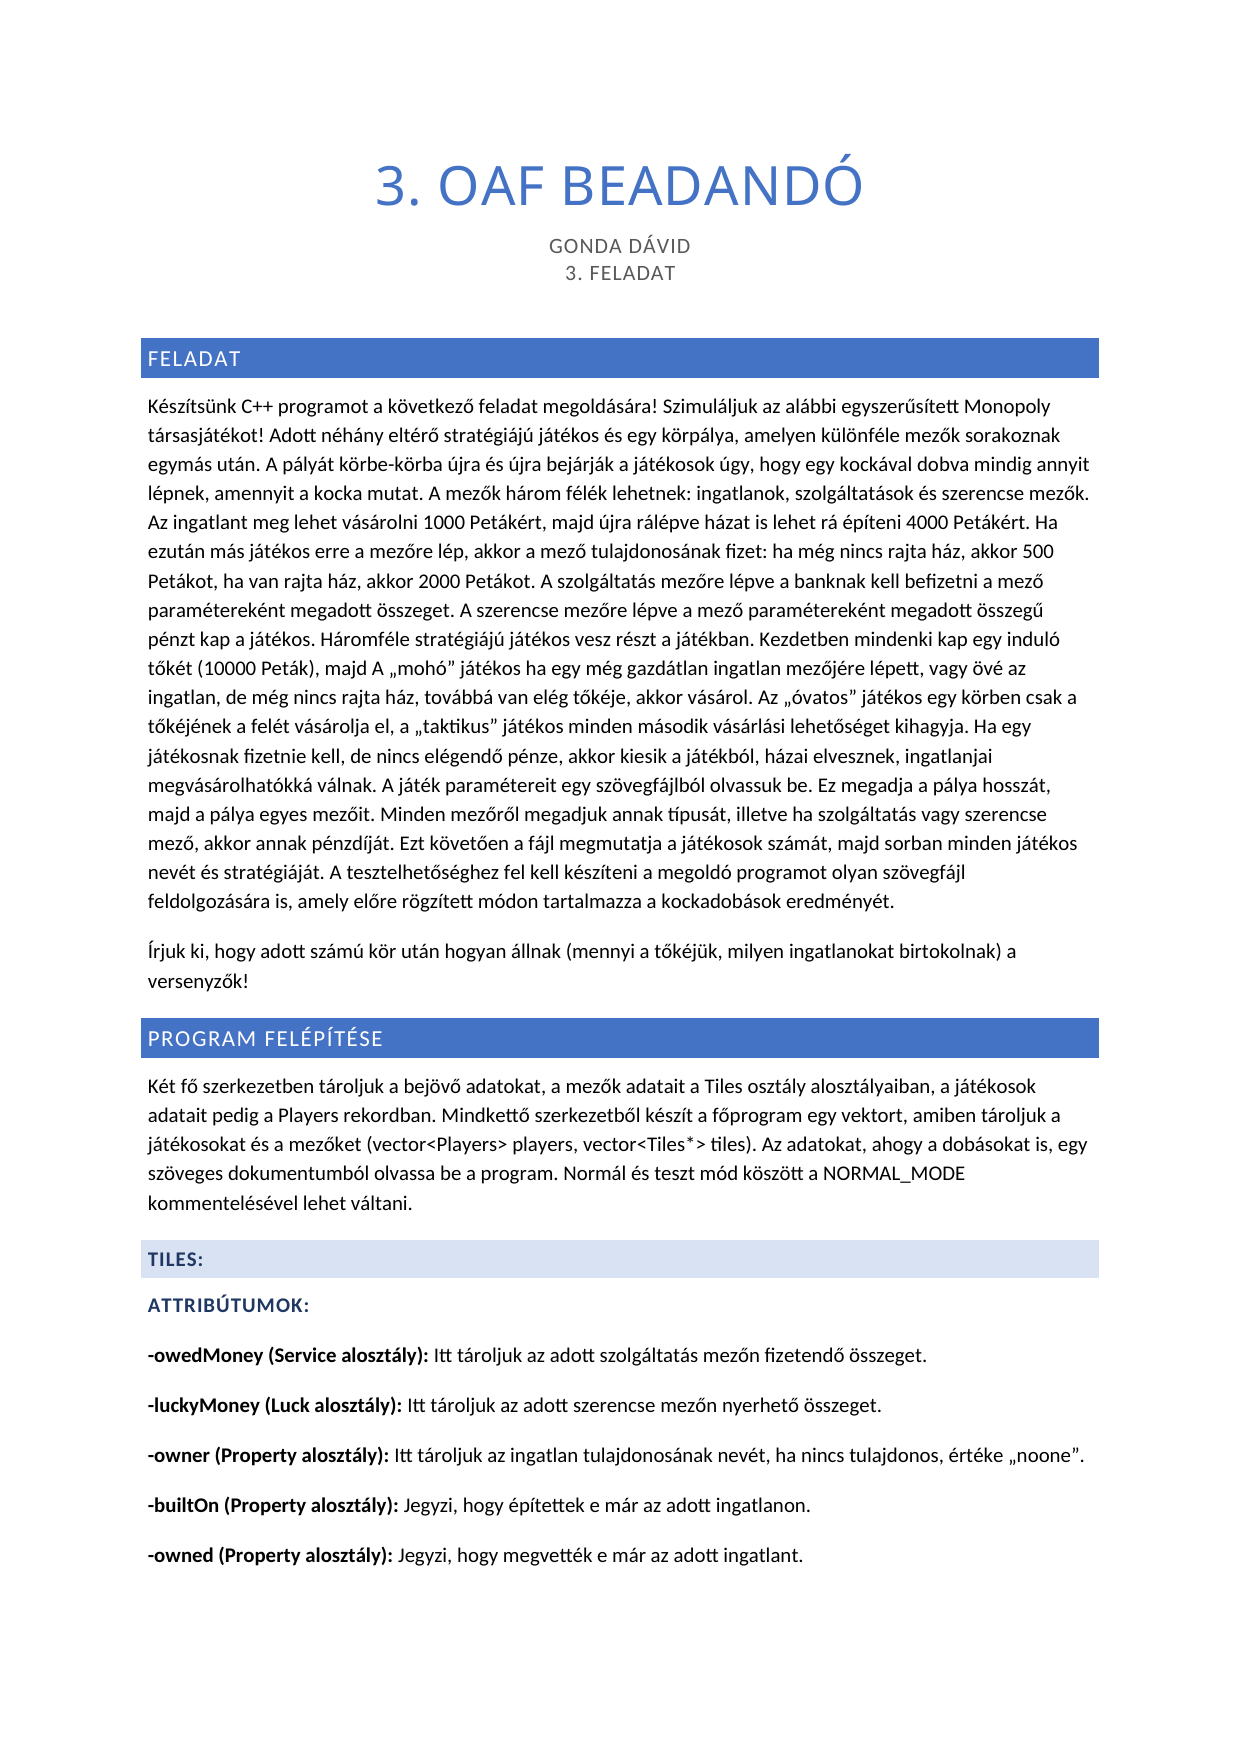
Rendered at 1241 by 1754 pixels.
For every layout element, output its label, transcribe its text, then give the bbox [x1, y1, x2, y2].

text Attribútumok: [148, 1292, 1093, 1317]
title 3. oaf beadandó [148, 148, 1093, 221]
subtitle Gonda Dávid 3. feladat [148, 232, 1093, 286]
text Készítsünk C++ programot a következő feladat megoldására! Szimuláljuk az alábbi egyszerűsített Monopoly társasjátékot! Adott néhány eltérő stratégiájú játékos és egy körpálya, amelyen különféle mezők sorakoznak egymás után. A pályát körbe-körba újra és újra bejárják a játékosok úgy, hogy egy kockával dobva mindig annyit lépnek, amennyit a kocka mutat. A mezők három félék lehetnek: ingatlanok, szolgáltatások és szerencse mezők. Az ingatlant meg lehet vásárolni 1000 Petákért, majd újra rálépve házat is lehet rá építeni 4000 Petákért. Ha ezután más játékos erre a mezőre lép, akkor a mező tulajdonosának fizet: ha még nincs rajta ház, akkor 500 Petákot, ha van rajta ház, akkor 2000 Petákot. A szolgáltatás mezőre lépve a banknak kell befizetni a mező paramétereként megadott összeget. A szerencse mezőre lépve a mező paramétereként megadott összegű pénzt kap a játékos. Háromféle stratégiájú játékos vesz részt a játékban. Kezdetben mindenki kap egy induló tőkét (10000 Peták), majd A „mohó” játékos ha egy még gazdátlan ingatlan mezőjére lépett, vagy övé az ingatlan, de még nincs rajta ház, továbbá van elég tőkéje, akkor vásárol. Az „óvatos” játékos egy körben csak a tőkéjének a felét vásárolja el, a „taktikus” játékos minden második vásárlási lehetőséget kihagyja. Ha egy játékosnak fizetnie kell, de nincs elégendő pénze, akkor kiesik a játékból, házai elvesznek, ingatlanjai megvásárolhatókká válnak. A játék paramétereit egy szövegfájlból olvassuk be. Ez megadja a pálya hosszát, majd a pálya egyes mezőit. Minden mezőről megadjuk annak típusát, illetve ha szolgáltatás vagy szerencse mező, akkor annak pénzdíját. Ezt követően a fájl megmutatja a játékosok számát, majd sorban minden játékos nevét és stratégiáját. A tesztelhetőséghez fel kell készíteni a megoldó programot olyan szövegfájl feldolgozására is, amely előre rögzített módon tartalmazza a kockadobások eredményét. [148, 393, 1093, 914]
text -owner (Property alosztály): Itt tároljuk az ingatlan tulajdonosának nevét, ha nincs tulajdonos, értéke „noone”. [148, 1442, 1093, 1467]
text -owned (Property alosztály): Jegyzi, hogy megvették e már az adott ingatlant. [148, 1542, 1093, 1567]
text -owedMoney (Service alosztály): Itt tároljuk az adott szolgáltatás mezőn fizetendő összeget. [148, 1342, 1093, 1367]
subtitle Feladat [148, 344, 1093, 372]
text -luckyMoney (Luck alosztály): Itt tároljuk az adott szerencse mezőn nyerhető összeget. [148, 1392, 1093, 1417]
subtitle Tiles: [148, 1246, 1093, 1271]
text Írjuk ki, hogy adott számú kör után hogyan állnak (mennyi a tőkéjük, milyen ingatlanokat birtokolnak) a versenyzők! [148, 939, 1093, 993]
subtitle Program felépítése [148, 1024, 1093, 1052]
text -builtOn (Property alosztály): Jegyzi, hogy építettek e már az adott ingatlanon. [148, 1492, 1093, 1517]
text Két fő szerkezetben tároljuk a bejövő adatokat, a mezők adatait a Tiles osztály alosztályaiban, a játékosok adatait pedig a Players rekordban. Mindkettő szerkezetből készít a főprogram egy vektort, amiben tároljuk a játékosokat és a mezőket (vector<Players> players, vector<Tiles*> tiles). Az adatokat, ahogy a dobásokat is, egy szöveges dokumentumból olvassa be a program. Normál és teszt mód köszött a NORMAL_MODE kommentelésével lehet váltani. [148, 1073, 1093, 1215]
